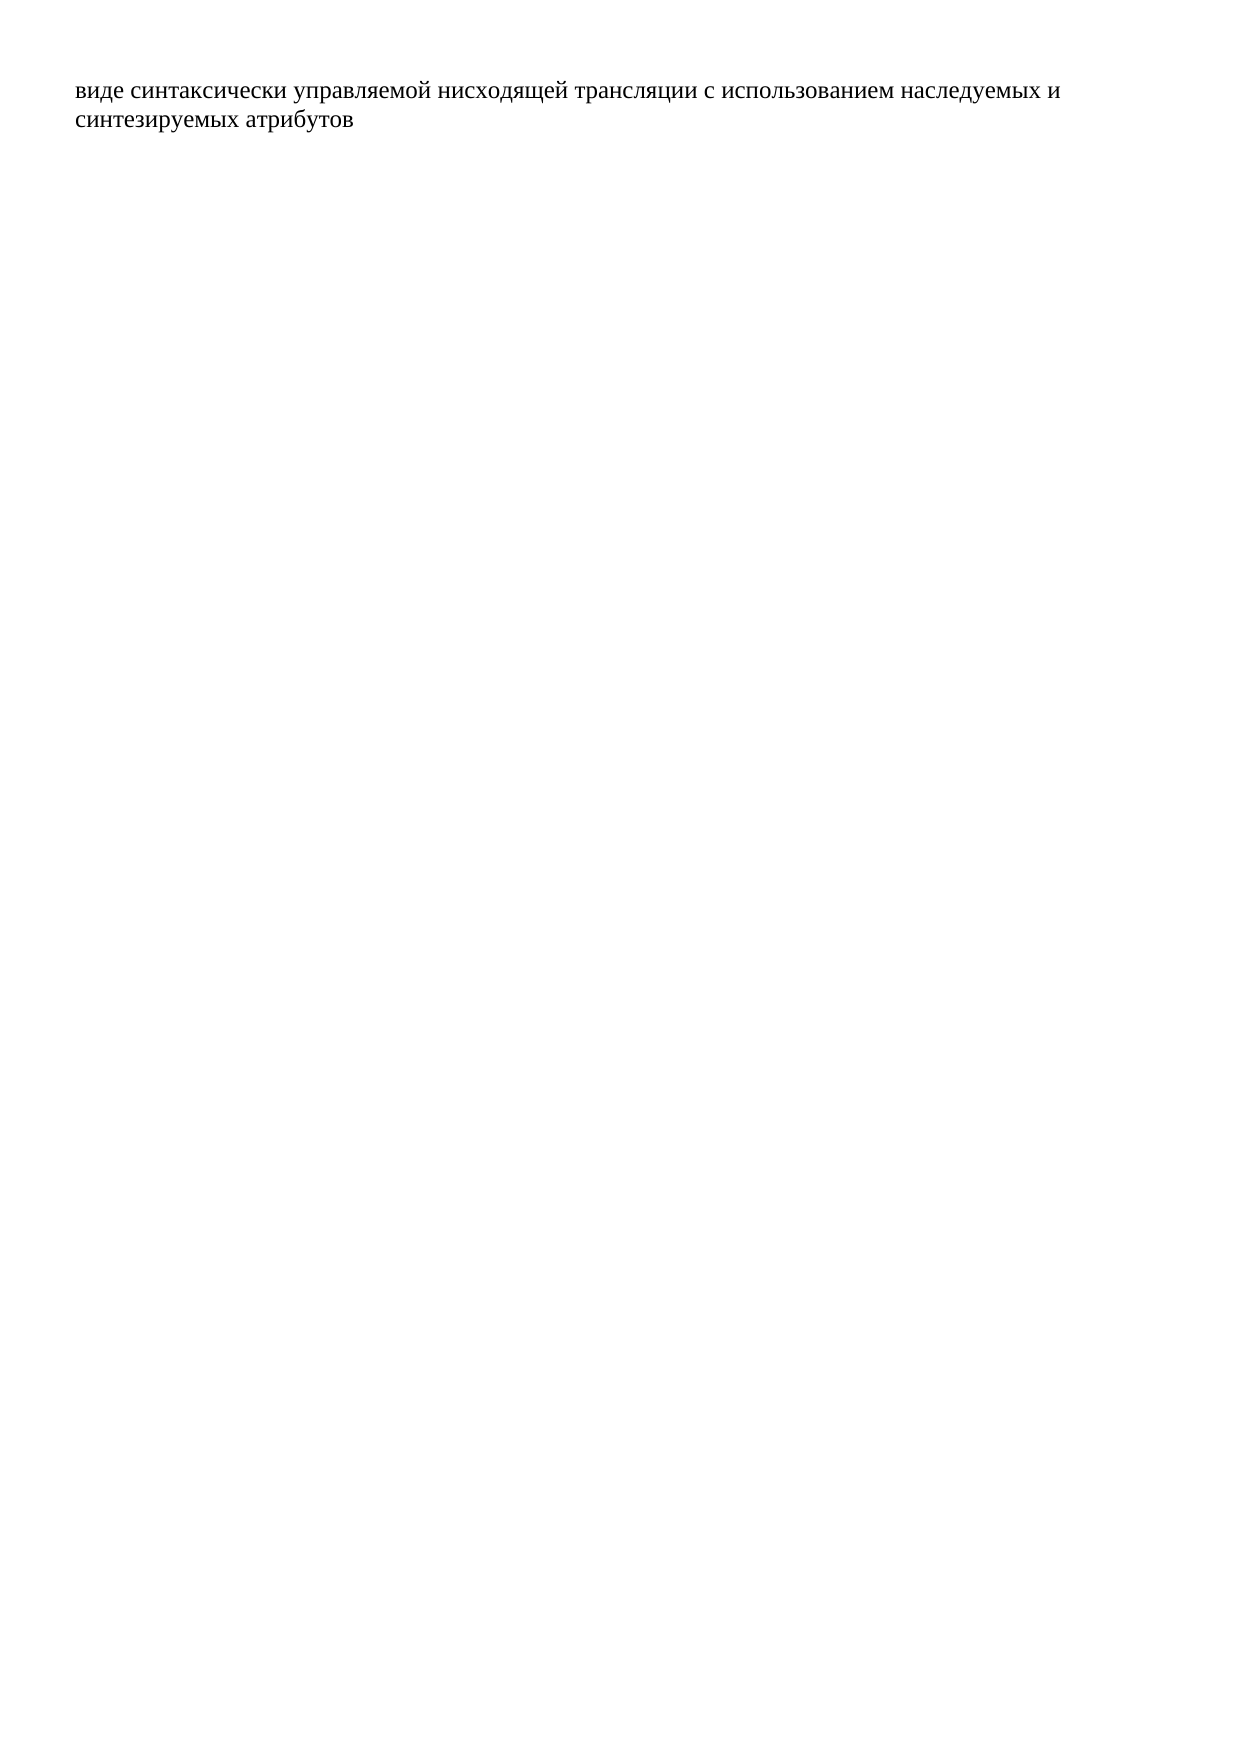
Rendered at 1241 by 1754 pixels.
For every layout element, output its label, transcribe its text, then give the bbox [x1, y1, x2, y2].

text виде синтаксически управляемой нисходящей трансляции с использованием наследуемых и синтезируемых атрибутов [75, 75, 1165, 132]
